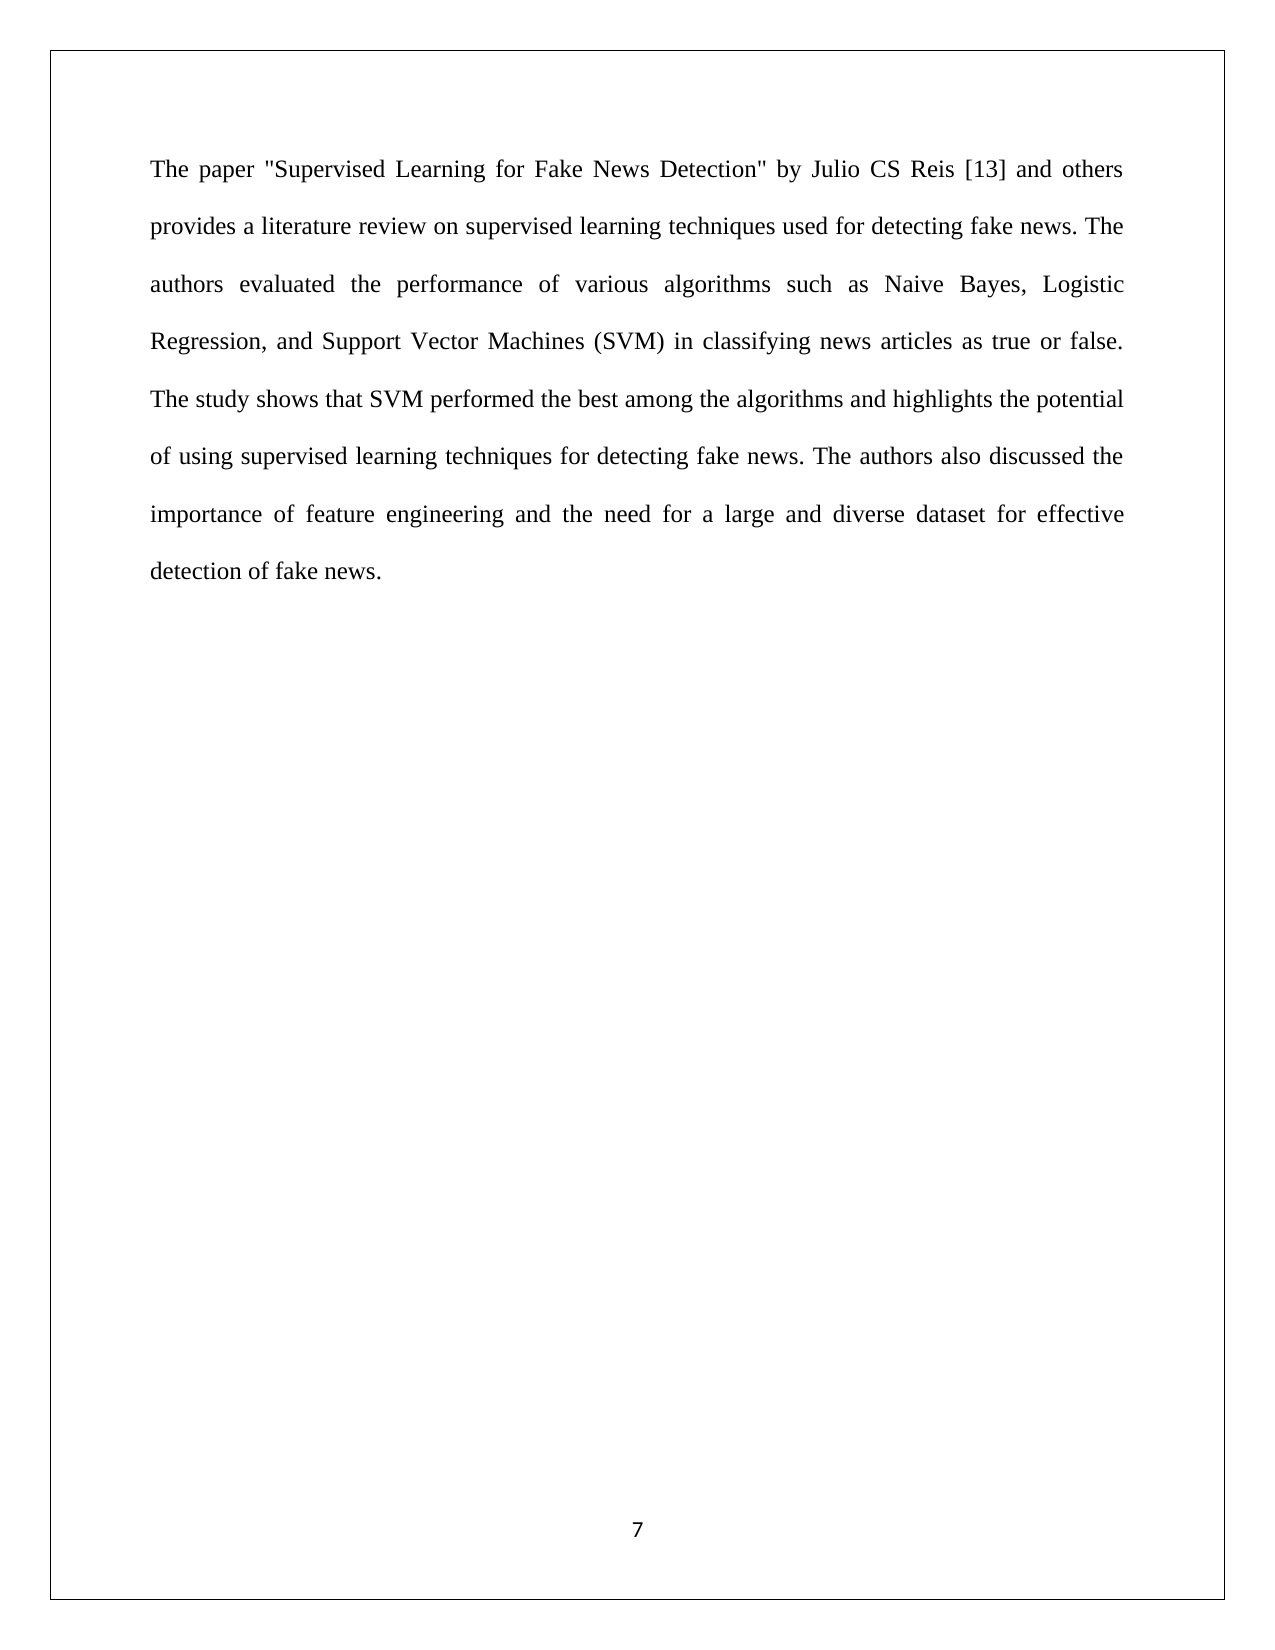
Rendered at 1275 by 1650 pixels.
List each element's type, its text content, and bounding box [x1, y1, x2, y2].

text The paper "Supervised Learning for Fake News Detection" by Julio CS Reis [13] and others provides a literature review on supervised learning techniques used for detecting fake news. The authors evaluated the performance of various algorithms such as Naive Bayes, Logistic Regression, and Support Vector Machines (SVM) in classifying news articles as true or false. The study shows that SVM performed the best among the algorithms and highlights the potential of using supervised learning techniques for detecting fake news. The authors also discussed the importance of feature engineering and the need for a large and diverse dataset for effective detection of fake news. [150, 154, 1125, 585]
